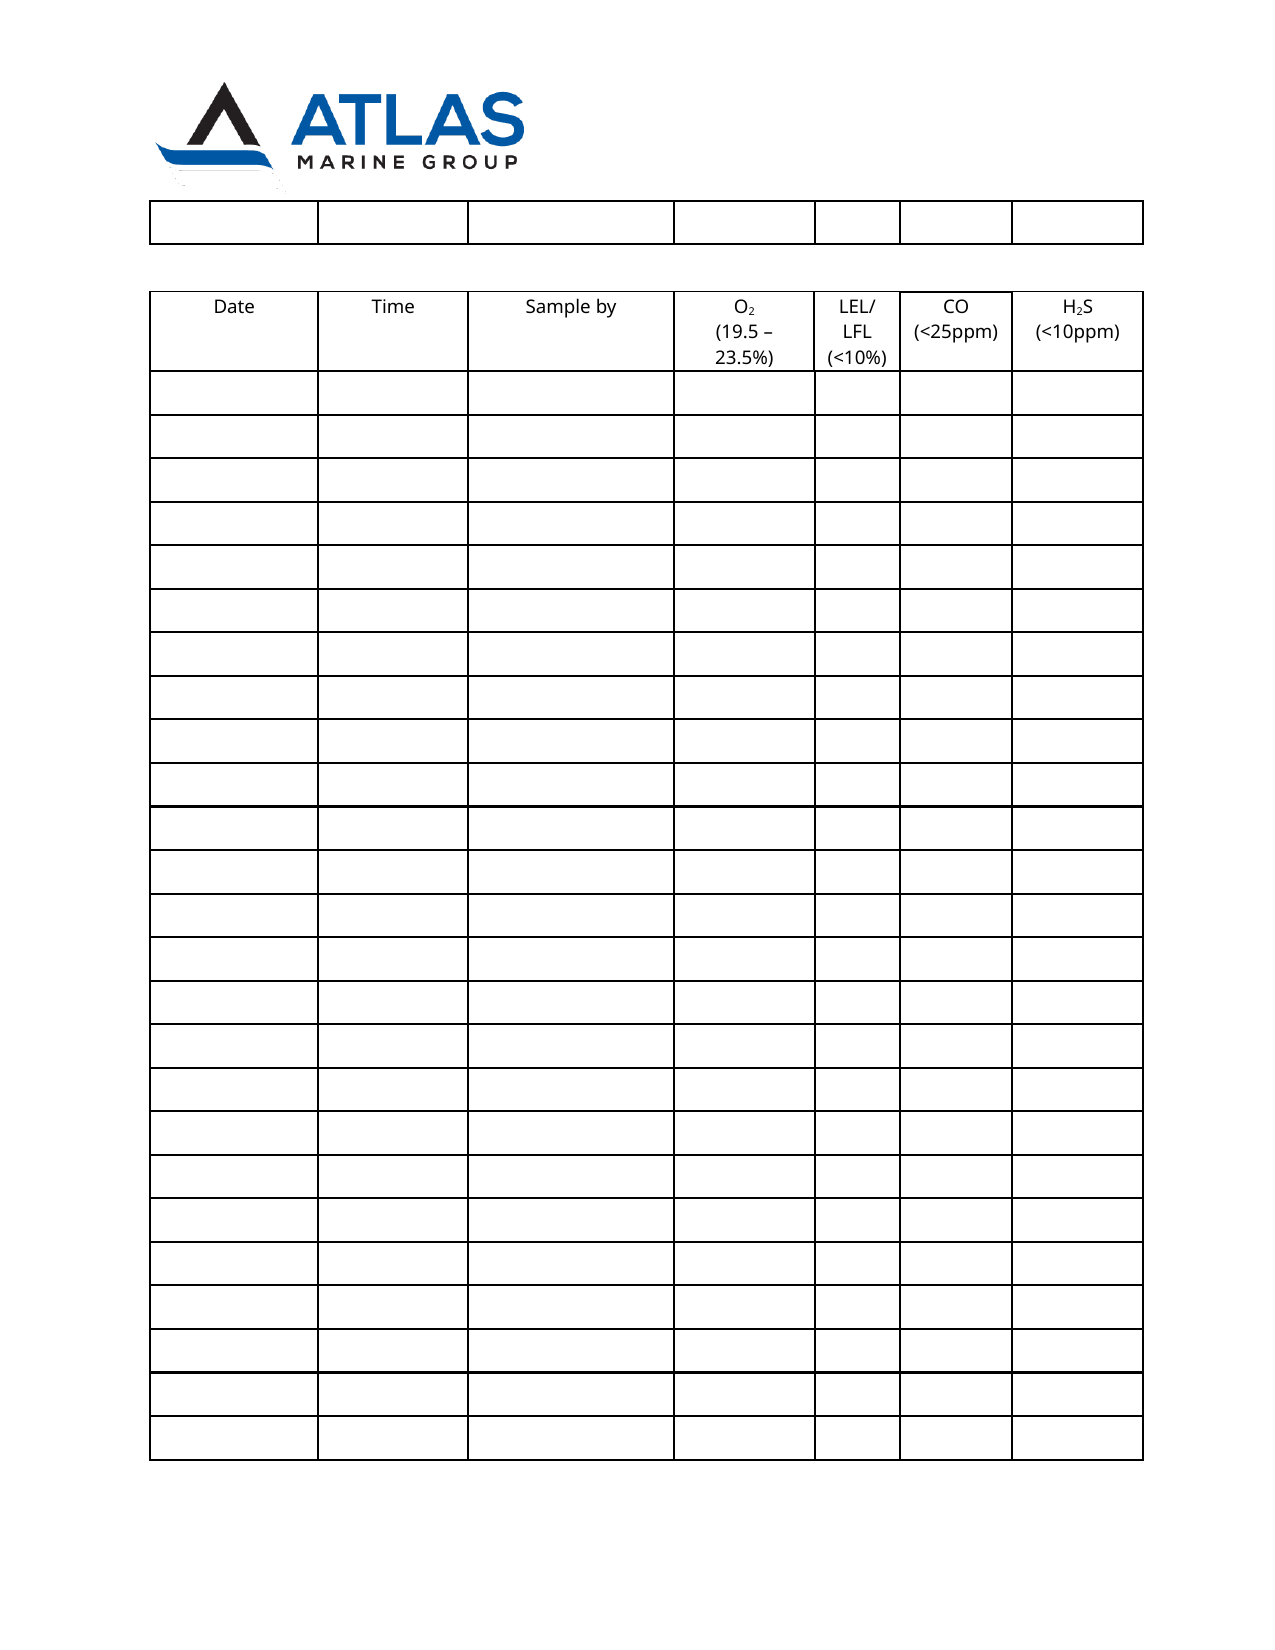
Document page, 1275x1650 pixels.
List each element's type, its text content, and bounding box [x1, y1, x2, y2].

table_cell [816, 459, 899, 501]
table_cell [469, 1069, 673, 1110]
table_cell [816, 503, 899, 544]
table_cell [901, 1025, 1011, 1067]
table_cell [675, 677, 814, 718]
table_cell [816, 677, 899, 718]
table_cell [901, 895, 1011, 936]
table_cell [151, 1025, 317, 1067]
table_header H2S (<10ppm) [1013, 292, 1142, 370]
table_cell [469, 202, 673, 243]
table_cell [151, 1286, 317, 1328]
table_cell [1013, 808, 1142, 849]
table_cell [901, 1199, 1011, 1241]
table_cell [675, 1069, 814, 1110]
table_cell [469, 895, 673, 936]
table_cell [469, 1243, 673, 1284]
table_cell [1013, 1286, 1142, 1328]
table_cell [1013, 633, 1142, 675]
table_cell [816, 1069, 899, 1110]
table_cell [151, 677, 317, 718]
table_cell [1013, 895, 1142, 936]
table_cell [1013, 1243, 1142, 1284]
table_cell [1013, 546, 1142, 588]
table_cell [816, 764, 899, 805]
table_cell [675, 459, 814, 501]
table_cell [1013, 938, 1142, 979]
table_cell [151, 1374, 317, 1415]
table_cell [675, 590, 814, 631]
table_cell [319, 1417, 467, 1458]
table_cell [469, 1199, 673, 1241]
table_cell [901, 982, 1011, 1023]
table_cell [469, 677, 673, 718]
table_cell [319, 1374, 467, 1415]
table_cell [816, 633, 899, 675]
table_cell [319, 633, 467, 675]
table_cell [901, 1286, 1011, 1328]
table_cell [901, 938, 1011, 979]
table_cell [469, 938, 673, 979]
table_cell [469, 546, 673, 588]
table_cell [151, 851, 317, 892]
table_cell [1013, 202, 1142, 243]
table_cell [469, 633, 673, 675]
table_cell [675, 851, 814, 892]
table_cell [1013, 1199, 1142, 1241]
table_cell [901, 1156, 1011, 1197]
table_cell [151, 895, 317, 936]
table_cell [151, 1069, 317, 1110]
table_header Sample by [469, 292, 673, 370]
table_cell [675, 764, 814, 805]
table_cell [319, 851, 467, 892]
table_cell [319, 1069, 467, 1110]
table_cell [319, 808, 467, 849]
table_cell [675, 895, 814, 936]
table_cell [901, 764, 1011, 805]
table_cell [675, 1417, 814, 1458]
table_cell [901, 1243, 1011, 1284]
table_cell [675, 416, 814, 457]
table_cell [469, 1417, 673, 1458]
table_cell [319, 372, 467, 413]
table_cell [469, 808, 673, 849]
table_cell [151, 1199, 317, 1241]
table_cell [901, 590, 1011, 631]
table_cell [1013, 1112, 1142, 1154]
table_cell [469, 416, 673, 457]
table_cell [901, 633, 1011, 675]
table_cell [901, 1374, 1011, 1415]
table_cell [1013, 1156, 1142, 1197]
table_cell [816, 808, 899, 849]
table_header CO (<25ppm) [901, 293, 1011, 370]
table_cell [1013, 590, 1142, 631]
table_cell [319, 1243, 467, 1284]
table_cell [1013, 1069, 1142, 1110]
table_cell [319, 895, 467, 936]
table_cell [1013, 851, 1142, 892]
table_cell [675, 503, 814, 544]
table_cell [816, 1156, 899, 1197]
table_cell [816, 895, 899, 936]
table_cell [816, 938, 899, 979]
table_cell [319, 764, 467, 805]
table_cell [151, 633, 317, 675]
table_cell [1013, 677, 1142, 718]
table_cell [816, 546, 899, 588]
table_cell [816, 982, 899, 1023]
table_cell [816, 1330, 899, 1371]
table_cell [675, 633, 814, 675]
table_cell [675, 982, 814, 1023]
table_cell [319, 503, 467, 544]
table_cell [816, 1112, 899, 1154]
table_header Date [151, 292, 317, 370]
table_cell [901, 808, 1011, 849]
table_cell [675, 720, 814, 762]
table_cell [901, 1330, 1011, 1371]
table_cell [469, 1374, 673, 1415]
table_cell [469, 764, 673, 805]
table_cell [816, 720, 899, 762]
table_cell [816, 1374, 899, 1415]
table_cell [469, 1025, 673, 1067]
table_cell [1013, 372, 1142, 413]
table_cell [675, 546, 814, 588]
table_cell [319, 1199, 467, 1241]
table_cell [816, 1417, 899, 1458]
table_cell [151, 416, 317, 457]
table_cell [675, 1025, 814, 1067]
table_cell [151, 1243, 317, 1284]
table_cell [1013, 459, 1142, 501]
table_cell [469, 1330, 673, 1371]
table_cell [675, 1112, 814, 1154]
table_cell [816, 590, 899, 631]
table_header O2 (19.5 – 23.5%) [675, 292, 813, 370]
table_cell [675, 1330, 814, 1371]
table_cell [1013, 503, 1142, 544]
table_cell [319, 720, 467, 762]
table_cell [469, 503, 673, 544]
table_cell [675, 1374, 814, 1415]
table_cell [151, 1330, 317, 1371]
table_cell [469, 372, 673, 413]
table_cell [151, 459, 317, 501]
table_cell [1013, 416, 1142, 457]
table_cell [319, 938, 467, 979]
table_cell [469, 982, 673, 1023]
table_cell [319, 416, 467, 457]
table_cell [901, 1417, 1011, 1458]
table_cell [319, 1286, 467, 1328]
table_cell [901, 416, 1011, 457]
table_cell [151, 982, 317, 1023]
table_cell [816, 851, 899, 892]
table_cell [469, 1156, 673, 1197]
table_cell [901, 202, 1011, 243]
table_cell [151, 764, 317, 805]
table_cell [816, 1286, 899, 1328]
table_cell [816, 372, 899, 413]
table_cell [816, 202, 899, 243]
table_cell [319, 590, 467, 631]
table_cell [469, 851, 673, 892]
table_cell [901, 720, 1011, 762]
table_cell [901, 546, 1011, 588]
table_cell [319, 1156, 467, 1197]
table_cell [901, 503, 1011, 544]
table_cell [469, 459, 673, 501]
picture [150, 75, 528, 200]
table_cell [469, 1112, 673, 1154]
table_cell [151, 590, 317, 631]
table_cell [151, 1156, 317, 1197]
table_cell [901, 1112, 1011, 1154]
table_cell [469, 720, 673, 762]
table_cell [1013, 1374, 1142, 1415]
table_cell [816, 1199, 899, 1241]
table_cell [901, 1069, 1011, 1110]
table_cell [319, 1025, 467, 1067]
table_cell [816, 1025, 899, 1067]
table_cell [675, 202, 814, 243]
table_cell [469, 590, 673, 631]
table_header LEL/LFL (<10%) [815, 292, 899, 370]
table_cell [675, 938, 814, 979]
table_cell [816, 416, 899, 457]
table_cell [319, 202, 467, 243]
table_cell [901, 372, 1011, 413]
table_cell [151, 372, 317, 413]
table_cell [901, 677, 1011, 718]
table_cell [1013, 764, 1142, 805]
table_cell [816, 1243, 899, 1284]
table_cell [675, 372, 814, 413]
table_cell [151, 1112, 317, 1154]
table_cell [1013, 1417, 1142, 1458]
table_cell [1013, 982, 1142, 1023]
table_cell [151, 808, 317, 849]
table_cell [675, 1243, 814, 1284]
table_cell [151, 1417, 317, 1458]
table_cell [675, 1156, 814, 1197]
table_cell [151, 720, 317, 762]
table_cell [675, 1199, 814, 1241]
table_cell [319, 982, 467, 1023]
table_cell [1013, 1025, 1142, 1067]
table_cell [151, 546, 317, 588]
table_cell [319, 546, 467, 588]
table_cell [151, 202, 317, 243]
table_cell [151, 503, 317, 544]
table_cell [319, 677, 467, 718]
table_cell [319, 459, 467, 501]
table_cell [319, 1330, 467, 1371]
table_cell [469, 1286, 673, 1328]
table_cell [675, 1286, 814, 1328]
table_cell [901, 459, 1011, 501]
table_cell [901, 851, 1011, 892]
table_header Time [319, 292, 467, 370]
table_cell [319, 1112, 467, 1154]
table_cell [675, 808, 814, 849]
table_cell [151, 938, 317, 979]
table_cell [1013, 1330, 1142, 1371]
table_cell [1013, 720, 1142, 762]
